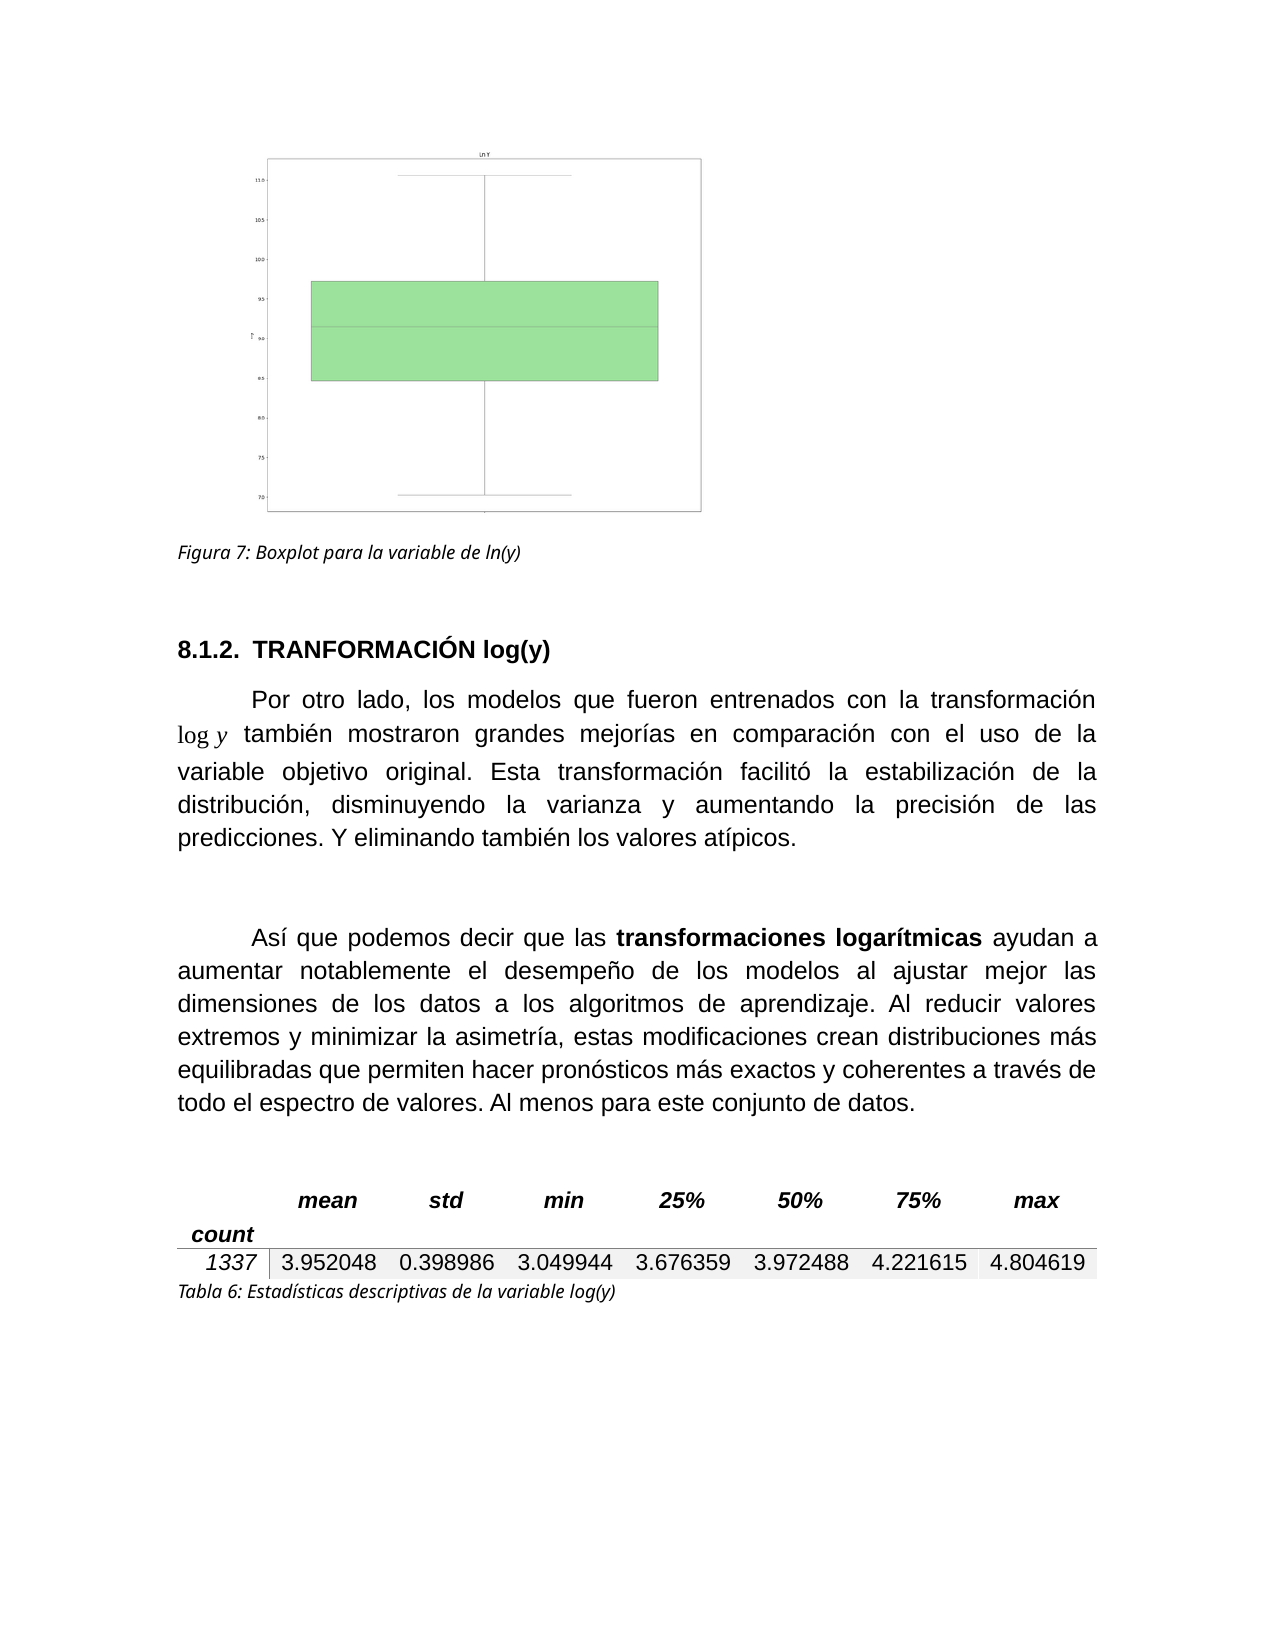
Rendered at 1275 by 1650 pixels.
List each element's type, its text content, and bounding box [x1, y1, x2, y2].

table_cell 1337 [177, 1249, 269, 1279]
table_header 25% [624, 1187, 742, 1247]
table_cell 4.804619 [979, 1249, 1097, 1279]
table_header min [506, 1187, 624, 1247]
table_cell 3.972488 [742, 1249, 860, 1279]
text Figura 7: Boxplot para la variable de ln(y) [177, 539, 1098, 565]
table_cell 3.676359 [624, 1249, 742, 1279]
table_cell 3.049944 [506, 1249, 624, 1279]
table_header mean [270, 1187, 388, 1247]
table_header max [979, 1187, 1097, 1247]
text Tabla 6: Estadísticas descriptivas de la variable log(y) [177, 1279, 1098, 1304]
table_header std [388, 1187, 506, 1247]
text Por otro lado, los modelos que fueron entrenados con la transformación también mostraron grandes mejorías en comparación con el uso de la variable objetivo original. Esta transformación facilitó la estabilización de la distribución, disminuyendo la varianza y aumentando la precisión de las predicciones. Y eliminando también los valores atípicos. [177, 685, 1098, 852]
table_header count [177, 1187, 269, 1247]
table_cell 3.952048 [270, 1249, 388, 1279]
table_cell 0.398986 [388, 1249, 506, 1279]
list TRANFORMACIÓN log(y) [177, 635, 1098, 664]
table_header 75% [860, 1187, 978, 1247]
table_header 50% [742, 1187, 860, 1247]
text Así que podemos decir que las transformaciones logarítmicas ayudan a aumentar notablemente el desempeño de los modelos al ajustar mejor las dimensiones de los datos a los algoritmos de aprendizaje. Al reducir valores extremos y minimizar la asimetría, estas modificaciones crean distribuciones más equilibradas que permiten hacer pronósticos más exactos y coherentes a través de todo el espectro de valores. Al menos para este conjunto de datos. [177, 923, 1098, 1116]
picture [251, 147, 706, 518]
table_cell 4.221615 [860, 1249, 978, 1279]
